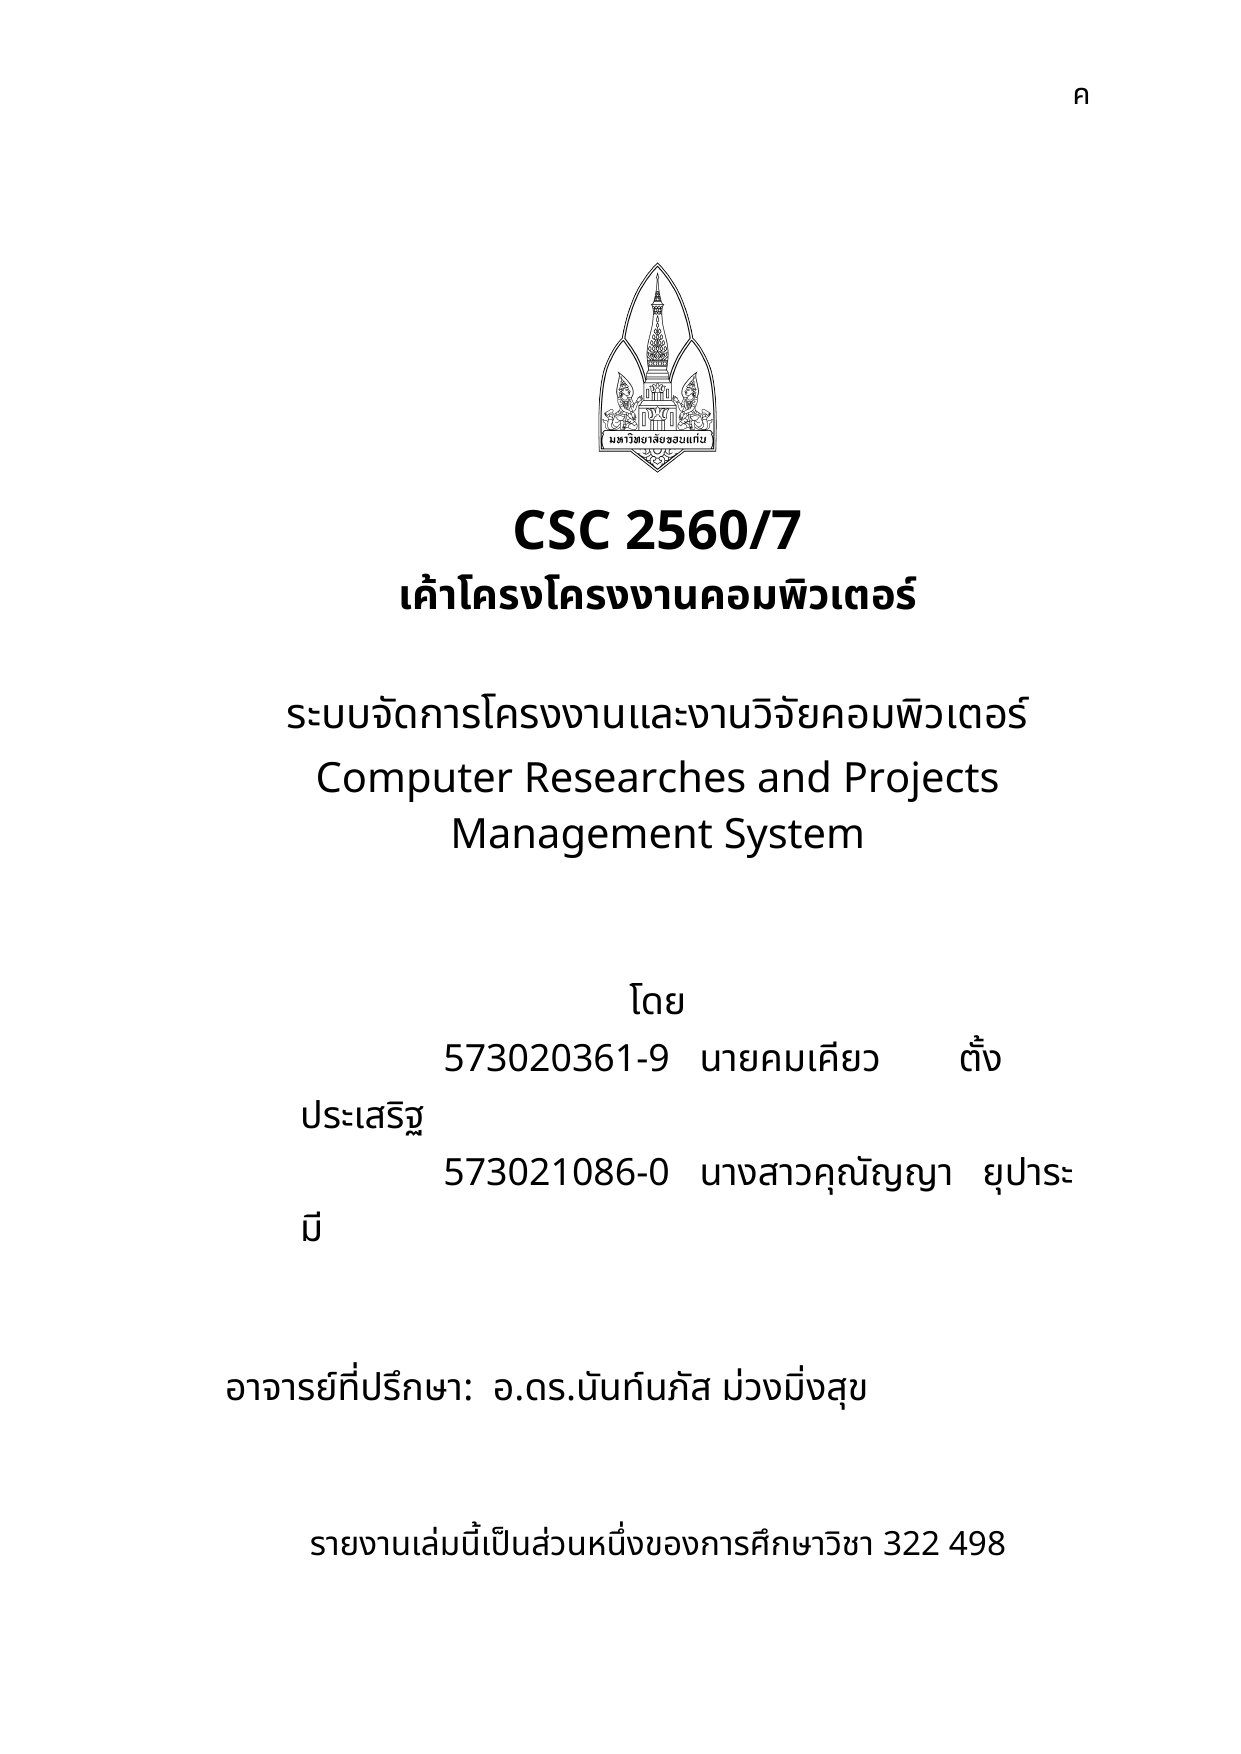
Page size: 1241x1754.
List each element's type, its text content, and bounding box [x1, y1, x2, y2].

text CSC 2560/7 [225, 491, 1090, 565]
picture [598, 262, 717, 473]
text 573020361-9 นายคมเคียว ตั้งประเสริฐ [300, 1031, 1090, 1145]
text ระบบจัดการโครงงานและงานวิจัยคอมพิวเตอร์ [225, 684, 1090, 747]
text Computer Researches and Projects Management System [225, 747, 1090, 861]
text เค้าโครงโครงงานคอมพิวเตอร์ [225, 565, 1090, 628]
text รายงานเล่มนี้เป็นส่วนหนึ่งของการศึกษาวิชา 322 498 [225, 1520, 1090, 1570]
text อาจารย์ที่ปรึกษา: อ.ดร.นันท์นภัส ม่วงมิ่งสุข [225, 1361, 1090, 1418]
text โดย [225, 974, 1090, 1031]
text 573021086-0 นางสาวคุณัญญา ยุปาระมี [300, 1145, 1090, 1258]
